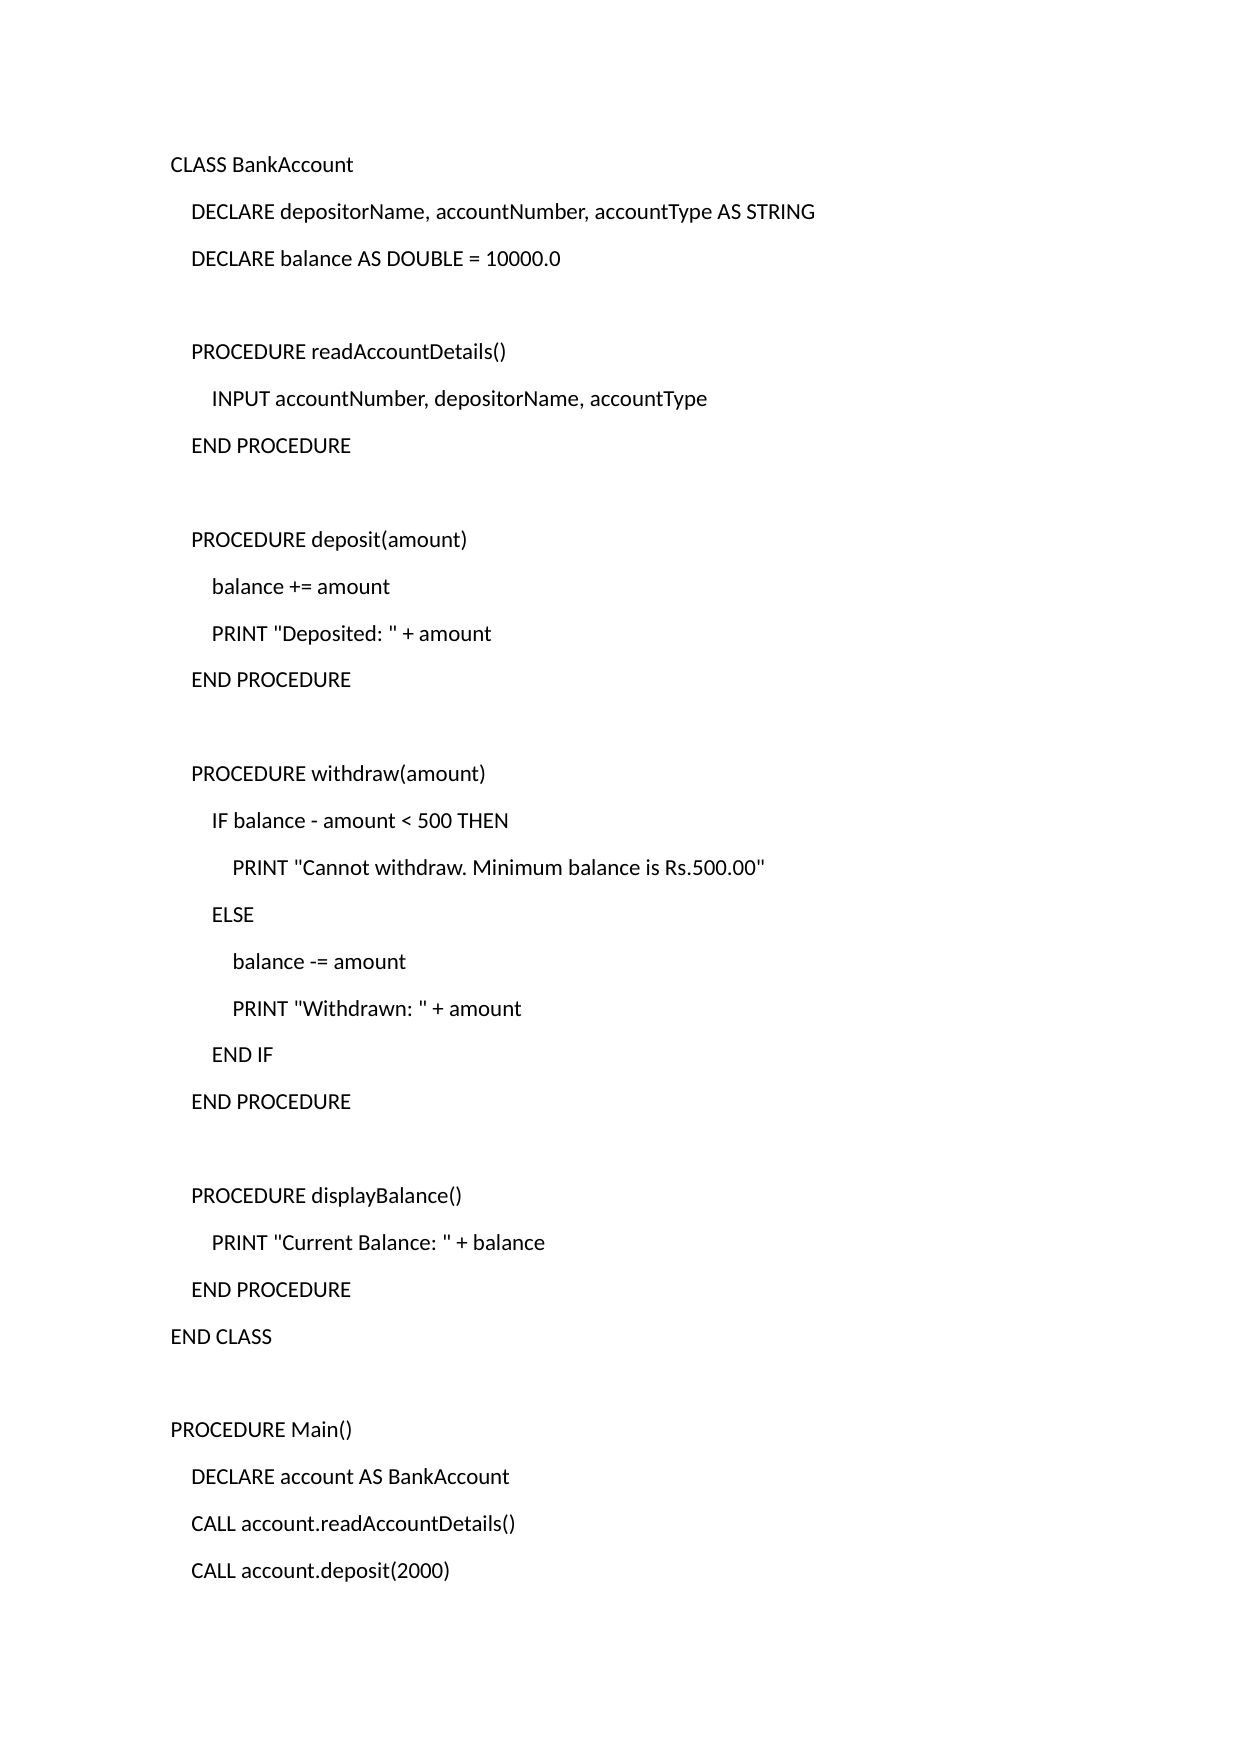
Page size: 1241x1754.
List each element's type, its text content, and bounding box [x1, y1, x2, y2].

text DECLARE balance AS DOUBLE = 10000.0 [150, 244, 1090, 272]
text END PROCEDURE [150, 666, 1090, 694]
text ELSE [150, 900, 1090, 928]
text PROCEDURE displayBalance() [150, 1181, 1090, 1209]
text PROCEDURE withdraw(amount) [150, 759, 1090, 787]
text CLASS BankAccount [150, 150, 1090, 178]
text DECLARE depositorName, accountNumber, accountType AS STRING [150, 197, 1090, 225]
text DECLARE account AS BankAccount [150, 1462, 1090, 1491]
text CALL account.readAccountDetails() [150, 1509, 1090, 1537]
text END PROCEDURE [150, 1087, 1090, 1116]
text balance -= amount [150, 947, 1090, 975]
text PROCEDURE Main() [150, 1416, 1090, 1444]
text PRINT "Current Balance: " + balance [150, 1228, 1090, 1256]
text balance += amount [150, 572, 1090, 600]
text PRINT "Withdrawn: " + amount [150, 994, 1090, 1022]
text IF balance - amount < 500 THEN [150, 806, 1090, 834]
text INPUT accountNumber, depositorName, accountType [150, 384, 1090, 412]
text END PROCEDURE [150, 431, 1090, 459]
text PRINT "Deposited: " + amount [150, 619, 1090, 647]
text CALL account.deposit(2000) [150, 1556, 1090, 1584]
text PROCEDURE readAccountDetails() [150, 337, 1090, 366]
text PRINT "Cannot withdraw. Minimum balance is Rs.500.00" [150, 853, 1090, 881]
text PROCEDURE deposit(amount) [150, 525, 1090, 553]
text END PROCEDURE [150, 1275, 1090, 1303]
text END CLASS [150, 1322, 1090, 1350]
text END IF [150, 1041, 1090, 1069]
